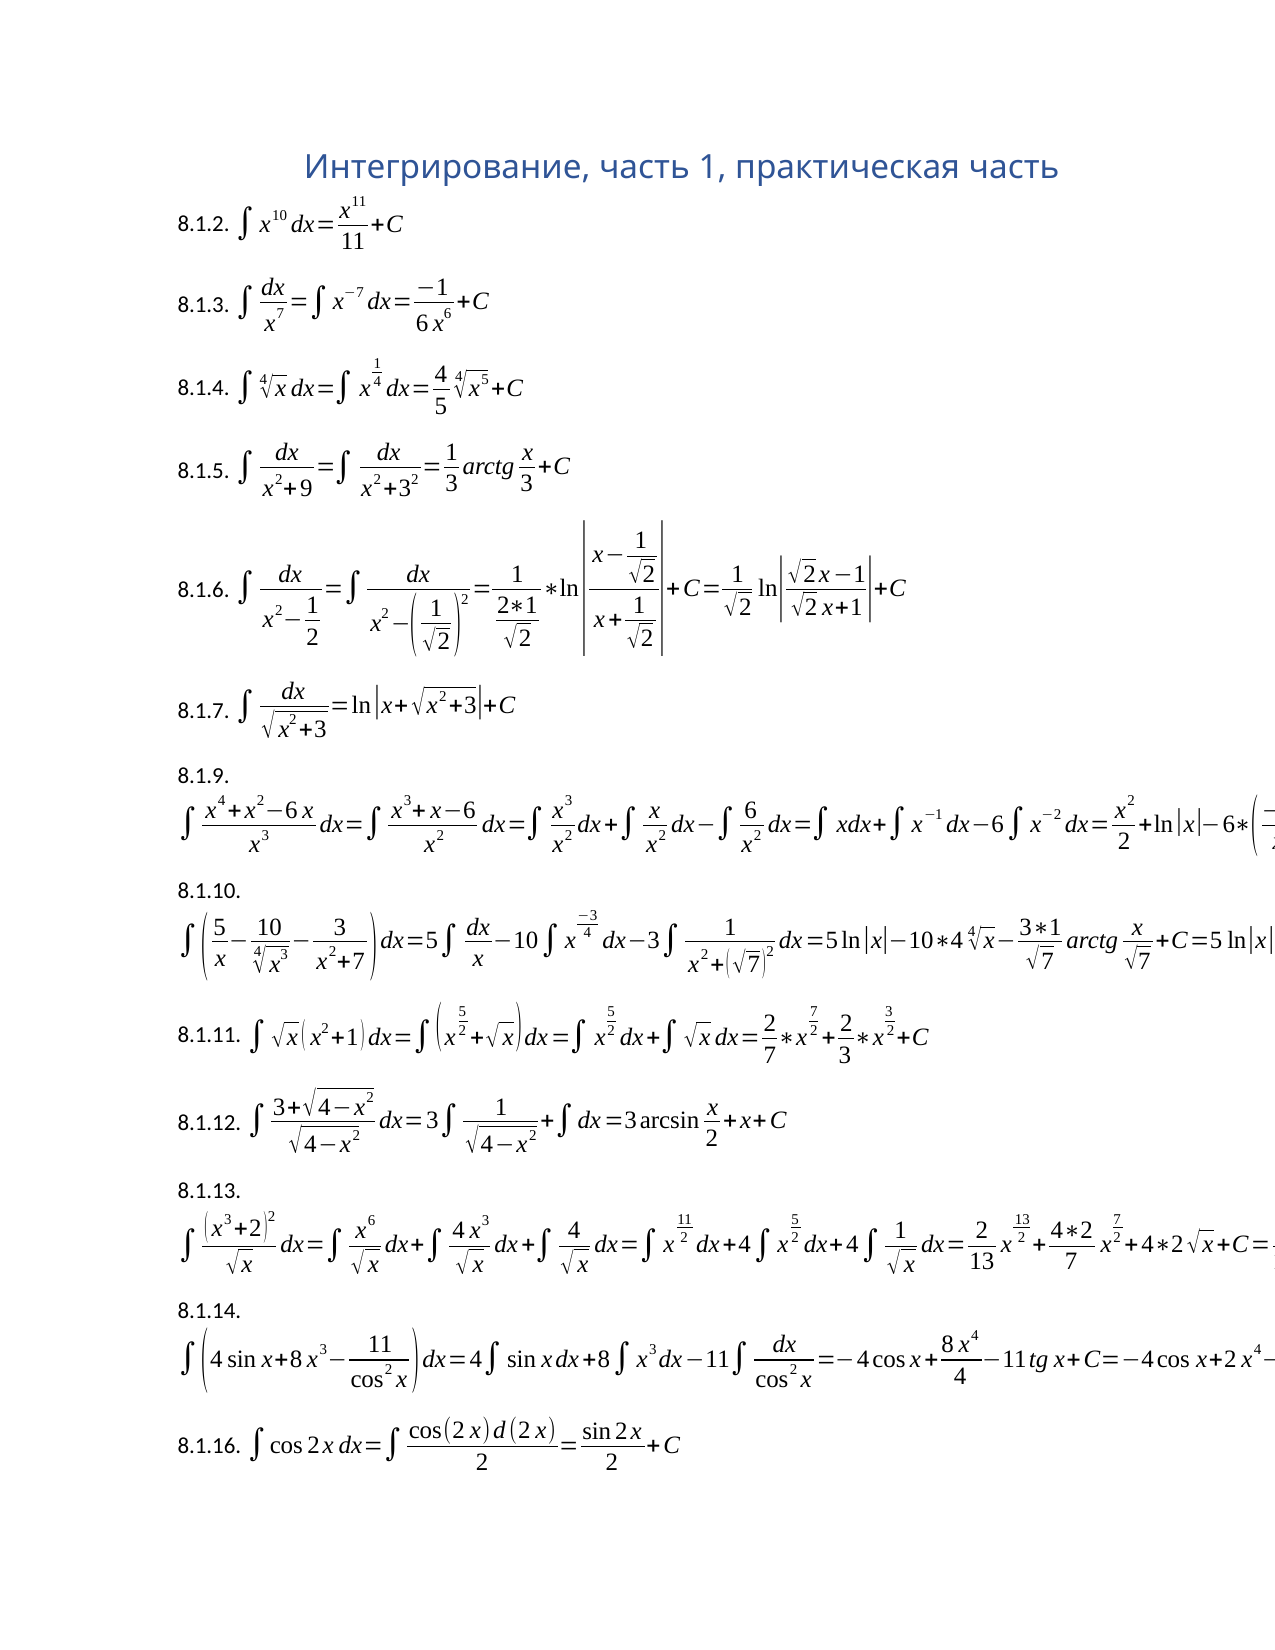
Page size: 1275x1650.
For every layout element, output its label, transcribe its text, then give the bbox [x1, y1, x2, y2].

text 8.1.12. [177, 1087, 1186, 1158]
text 8.1.16. [177, 1414, 1186, 1476]
text 8.1.7. [177, 678, 1186, 743]
subtitle Интегрирование, часть 1, практическая часть [177, 143, 1186, 188]
text 8.1.5. [177, 439, 1186, 501]
text 8.1.2. [177, 192, 1186, 254]
text 8.1.14. [177, 1296, 1186, 1396]
text 8.1.10. [177, 877, 1186, 982]
text 8.1.3. [177, 273, 1186, 336]
text 8.1.13. [177, 1177, 1186, 1277]
text 8.1.4. [177, 355, 1186, 420]
text 8.1.11. [177, 1001, 1186, 1068]
text 8.1.6. [177, 520, 1186, 659]
text 8.1.9. [177, 761, 1186, 858]
